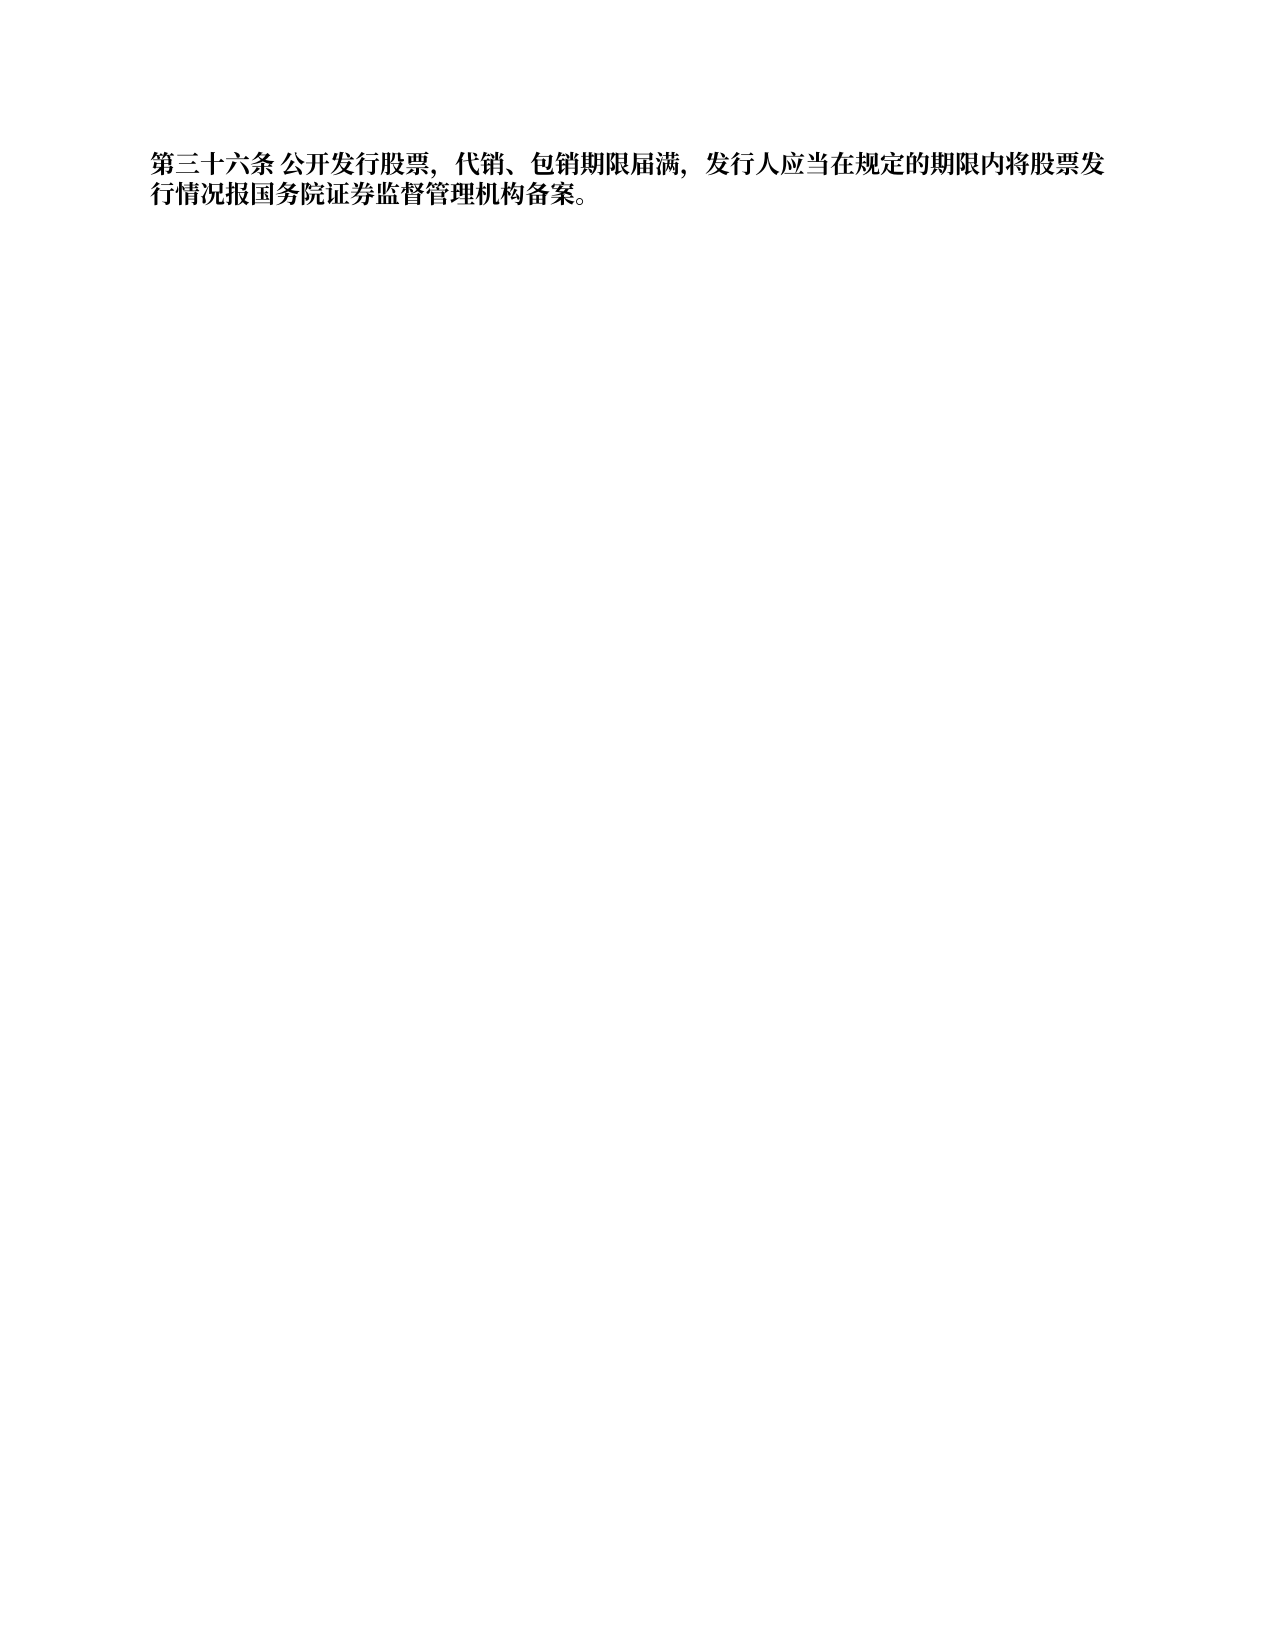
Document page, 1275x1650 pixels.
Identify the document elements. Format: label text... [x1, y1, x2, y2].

subtitle 第三十六条 公开发行股票，代销、包销期限届满，发行人应当在规定的期限内将股票发行情况报国务院证券监督管理机构备案。 [150, 150, 1125, 210]
